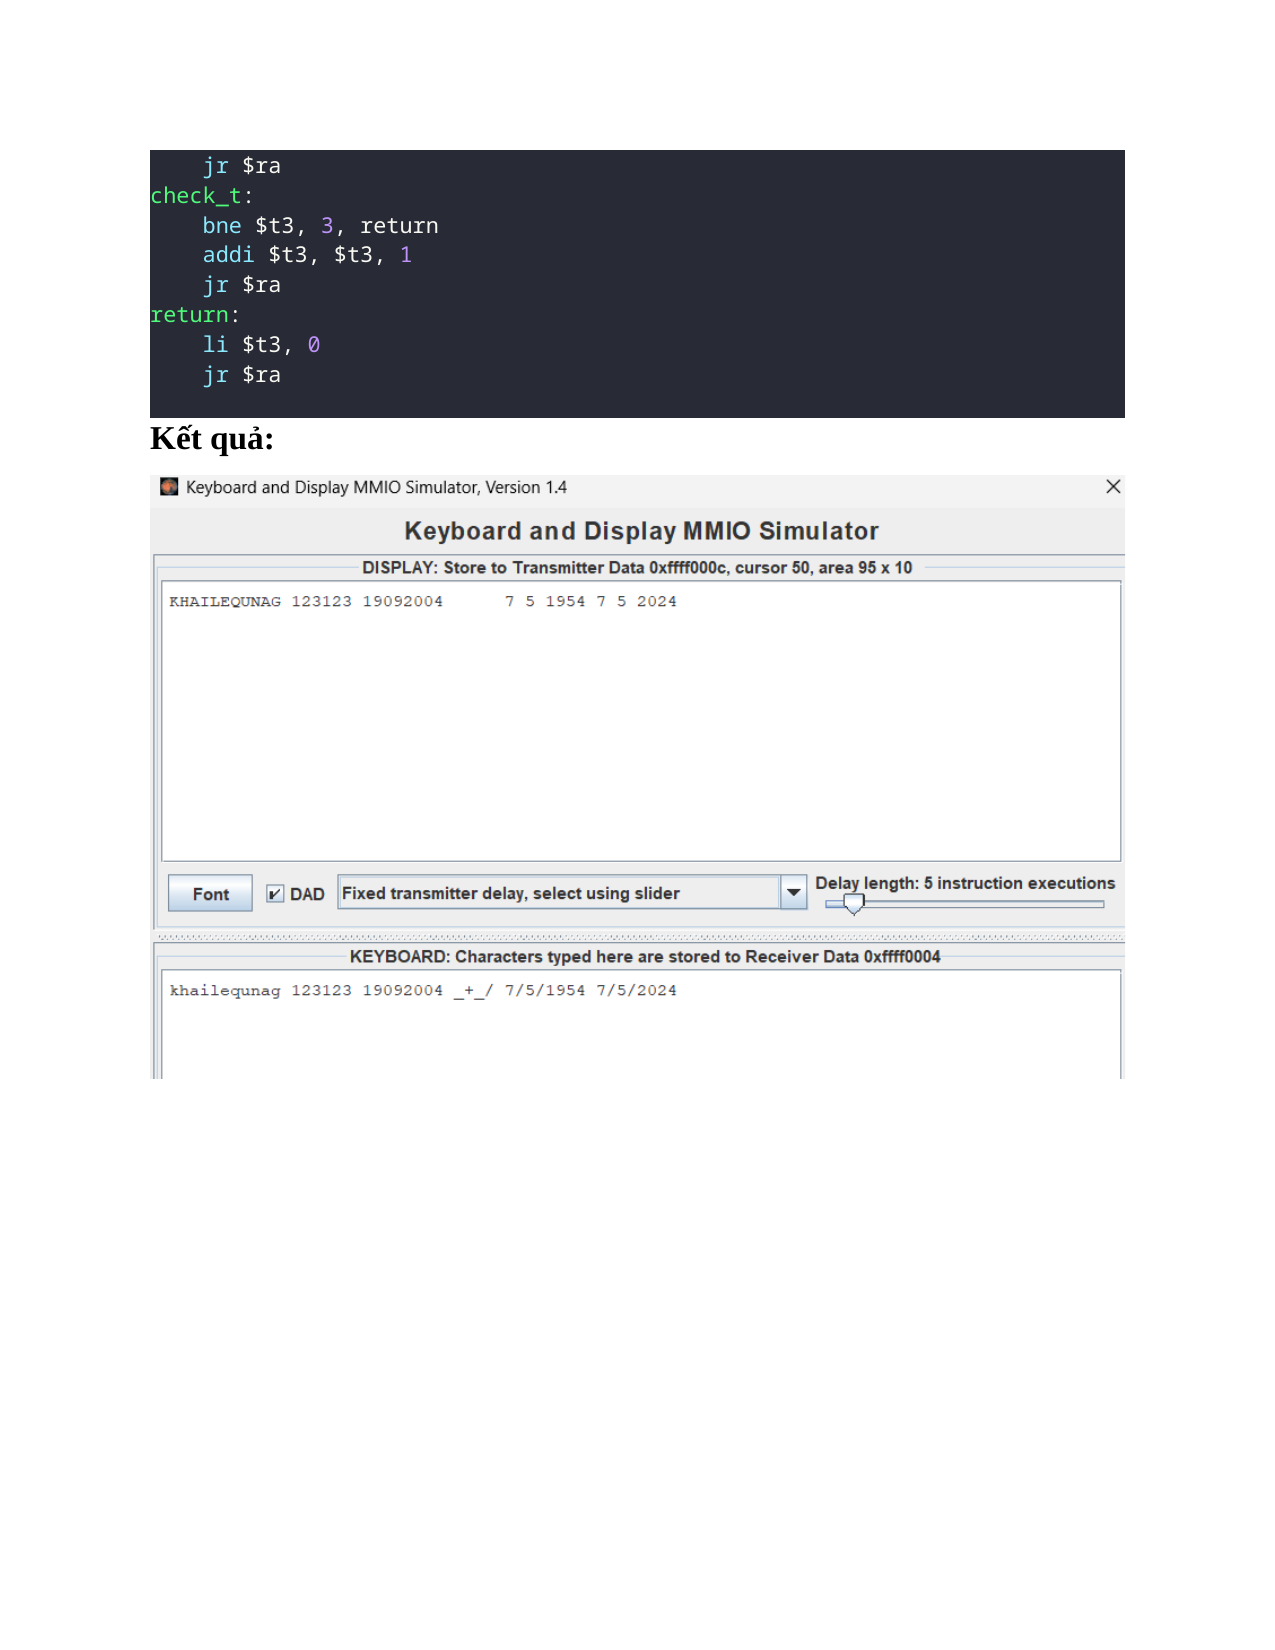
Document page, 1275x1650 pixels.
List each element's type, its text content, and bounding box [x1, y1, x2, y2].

text bne $t3, 3, return [150, 209, 1125, 239]
text jr $ra [150, 358, 1125, 388]
text return: [150, 299, 1125, 329]
text Kết quả: [150, 418, 1125, 456]
text jr $ra [150, 150, 1125, 180]
picture [150, 475, 1125, 1079]
text jr $ra [150, 269, 1125, 299]
text li $t3, 0 [150, 329, 1125, 358]
text addi $t3, $t3, 1 [150, 239, 1125, 269]
text check_t: [150, 180, 1125, 209]
